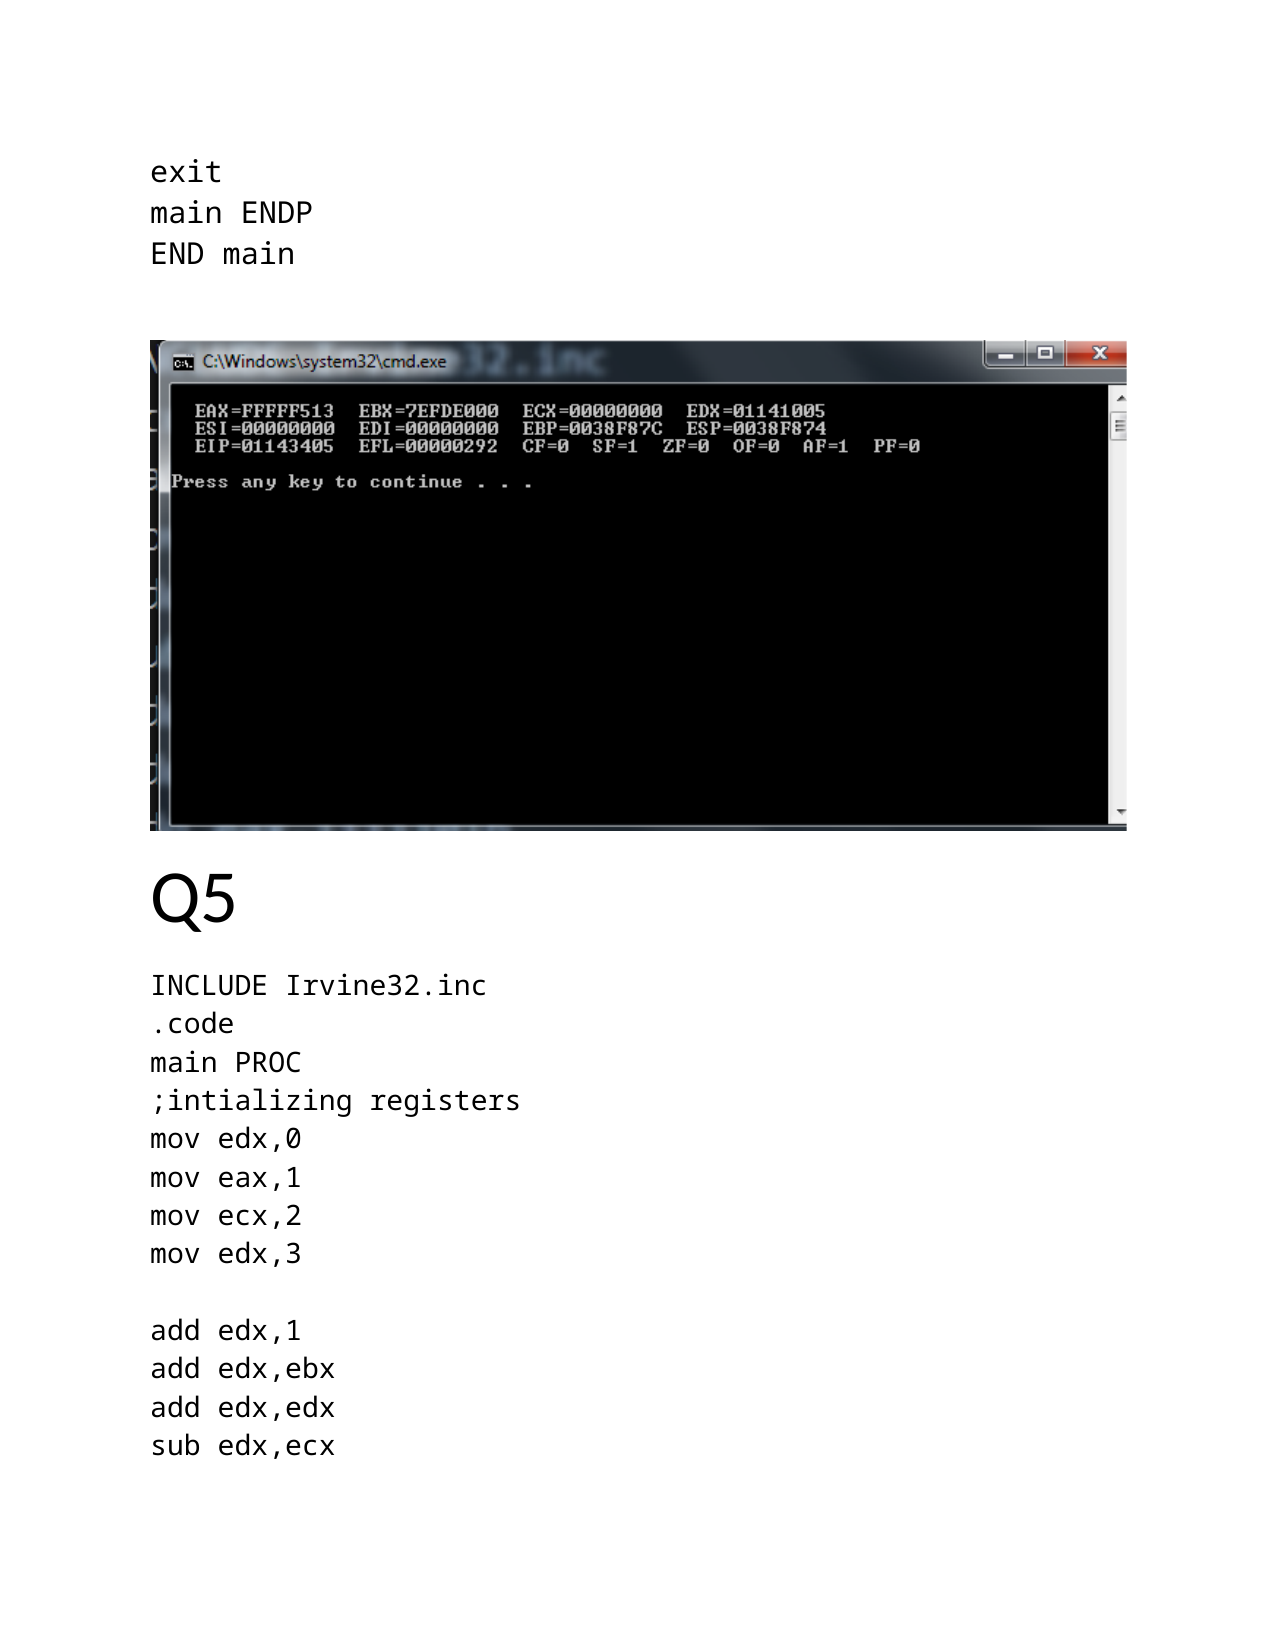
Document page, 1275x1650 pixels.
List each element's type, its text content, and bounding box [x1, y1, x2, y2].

text main ENDP [150, 191, 1125, 232]
text sub edx,ecx [150, 1425, 1125, 1463]
text mov eax,1 [150, 1157, 1125, 1195]
text add edx,ebx [150, 1348, 1125, 1387]
text mov edx,3 [150, 1233, 1125, 1272]
text INCLUDE Irvine32.inc [150, 965, 1125, 1003]
text ;intializing registers [150, 1080, 1125, 1118]
text mov edx,0 [150, 1118, 1125, 1157]
text exit [150, 150, 1125, 191]
text main PROC [150, 1042, 1125, 1080]
text add edx,edx [150, 1387, 1125, 1425]
text add edx,1 [150, 1310, 1125, 1348]
text END main [150, 232, 1125, 273]
text mov ecx,2 [150, 1195, 1125, 1233]
text .code [150, 1003, 1125, 1042]
picture [150, 340, 1127, 831]
text Q5 [150, 850, 1125, 941]
